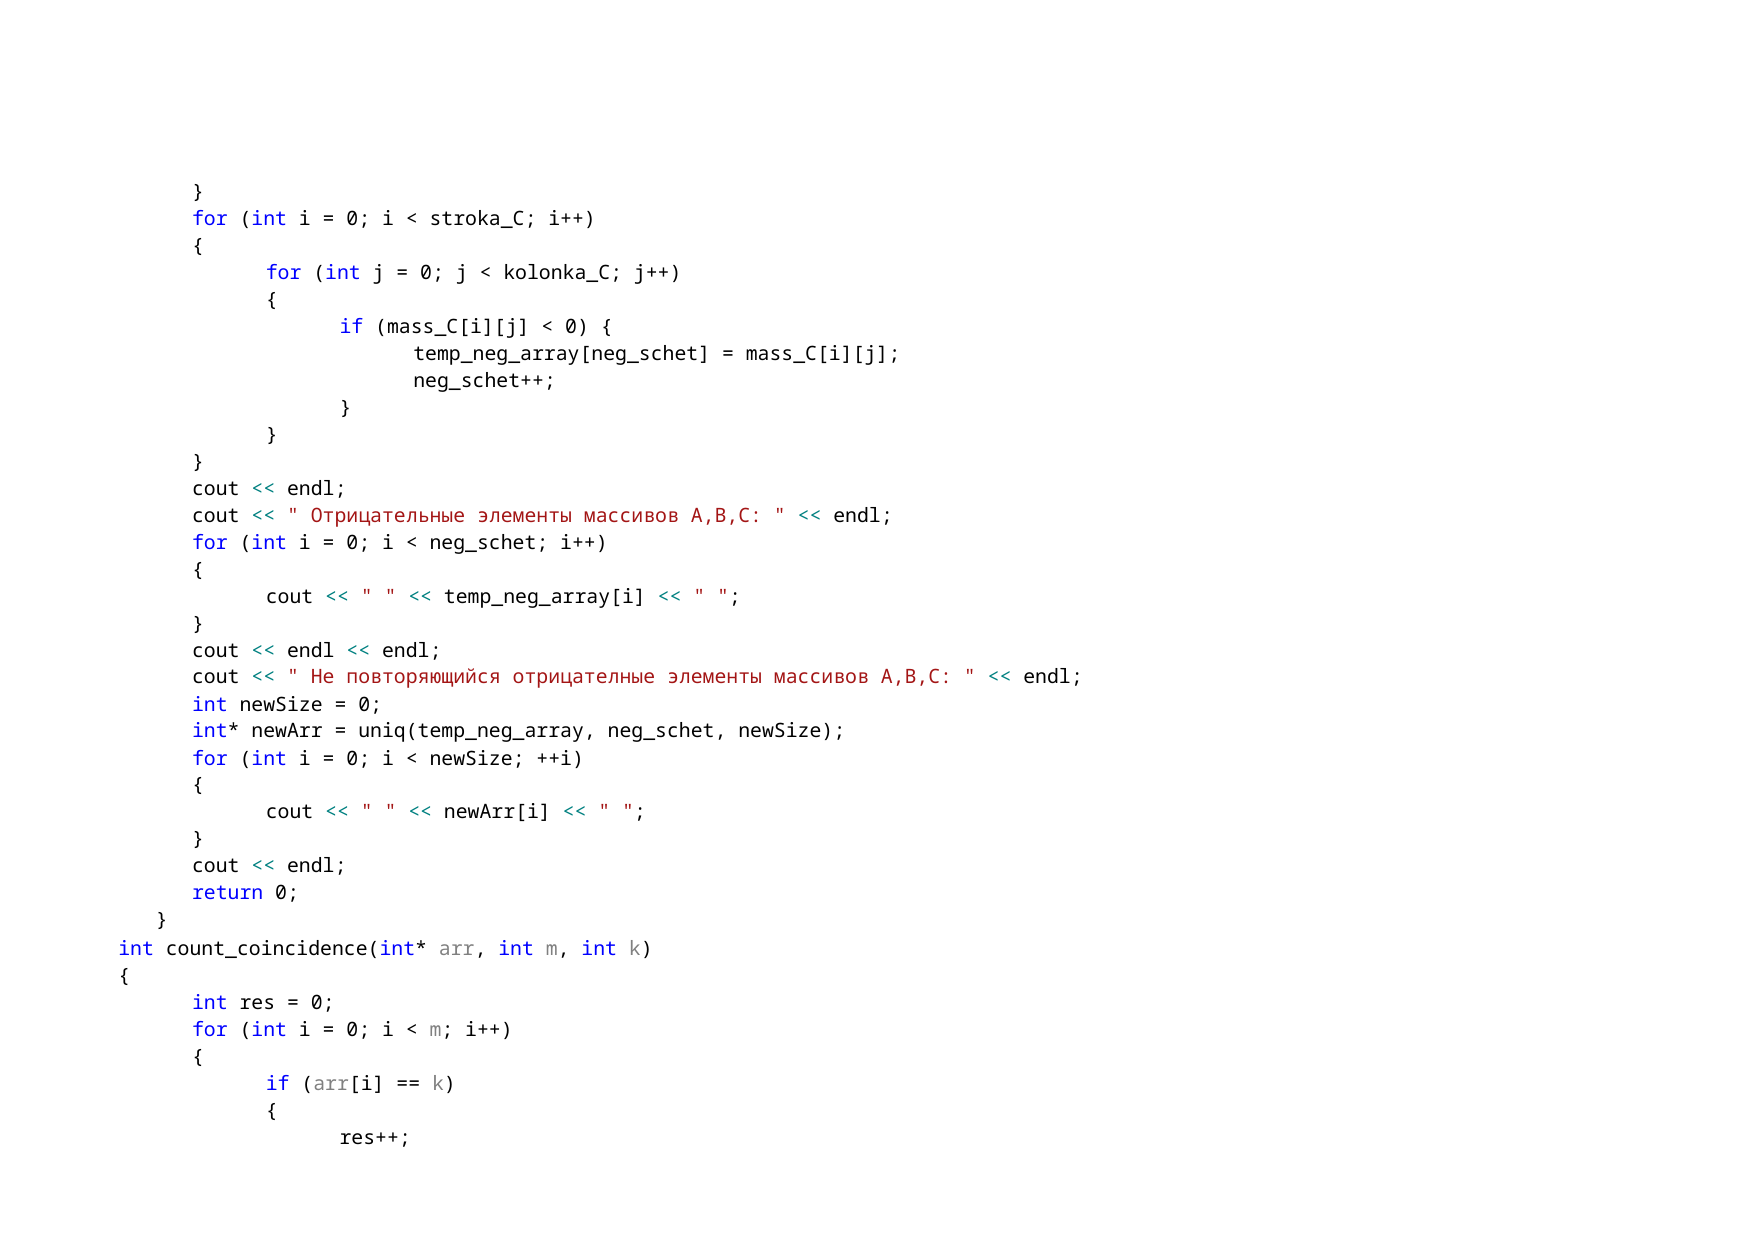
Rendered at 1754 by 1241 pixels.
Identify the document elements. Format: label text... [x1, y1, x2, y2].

text cout << " " << newArr[i] << " "; [118, 798, 1636, 825]
text res++; [118, 1123, 1636, 1151]
text { [118, 231, 1636, 258]
text } [118, 177, 1636, 204]
text cout << " " << temp_neg_array[i] << " "; [118, 582, 1636, 609]
text cout << endl; [118, 474, 1636, 501]
text } [156, 906, 1636, 933]
text { [118, 285, 1636, 312]
text { [118, 962, 1636, 989]
text for (int i = 0; i < m; i++) [118, 1016, 1636, 1043]
text } [118, 825, 1636, 852]
text } [118, 393, 1636, 420]
text { [118, 555, 1636, 582]
text } [118, 420, 1636, 447]
text int* newArr = uniq(temp_neg_array, neg_schet, newSize); [118, 717, 1636, 744]
text int count_coincidence(int* arr, int m, int k) [118, 935, 1636, 962]
text cout << " Отрицательные элементы массивов А,В,С: " << endl; [118, 501, 1636, 528]
text for (int i = 0; i < stroka_C; i++) [118, 204, 1636, 231]
text } [118, 609, 1636, 636]
text int res = 0; [118, 989, 1636, 1016]
text neg_schet++; [118, 366, 1636, 393]
text { [118, 771, 1636, 798]
text for (int j = 0; j < kolonka_C; j++) [118, 258, 1636, 285]
text for (int i = 0; i < neg_schet; i++) [118, 528, 1636, 555]
text } [118, 447, 1636, 474]
text return 0; [118, 879, 1636, 906]
text { [118, 1043, 1636, 1069]
text cout << endl << endl; [118, 636, 1636, 663]
text int newSize = 0; [118, 690, 1636, 717]
text for (int i = 0; i < newSize; ++i) [118, 744, 1636, 771]
text if (mass_C[i][j] < 0) { [118, 312, 1636, 339]
text temp_neg_array[neg_schet] = mass_C[i][j]; [118, 339, 1636, 366]
text if (arr[i] == k) [118, 1069, 1636, 1097]
text { [118, 1097, 1636, 1123]
text cout << endl; [118, 852, 1636, 879]
text cout << " Не повторяющийся отрицателные элементы массивов A,B,C: " << endl; [118, 663, 1636, 690]
